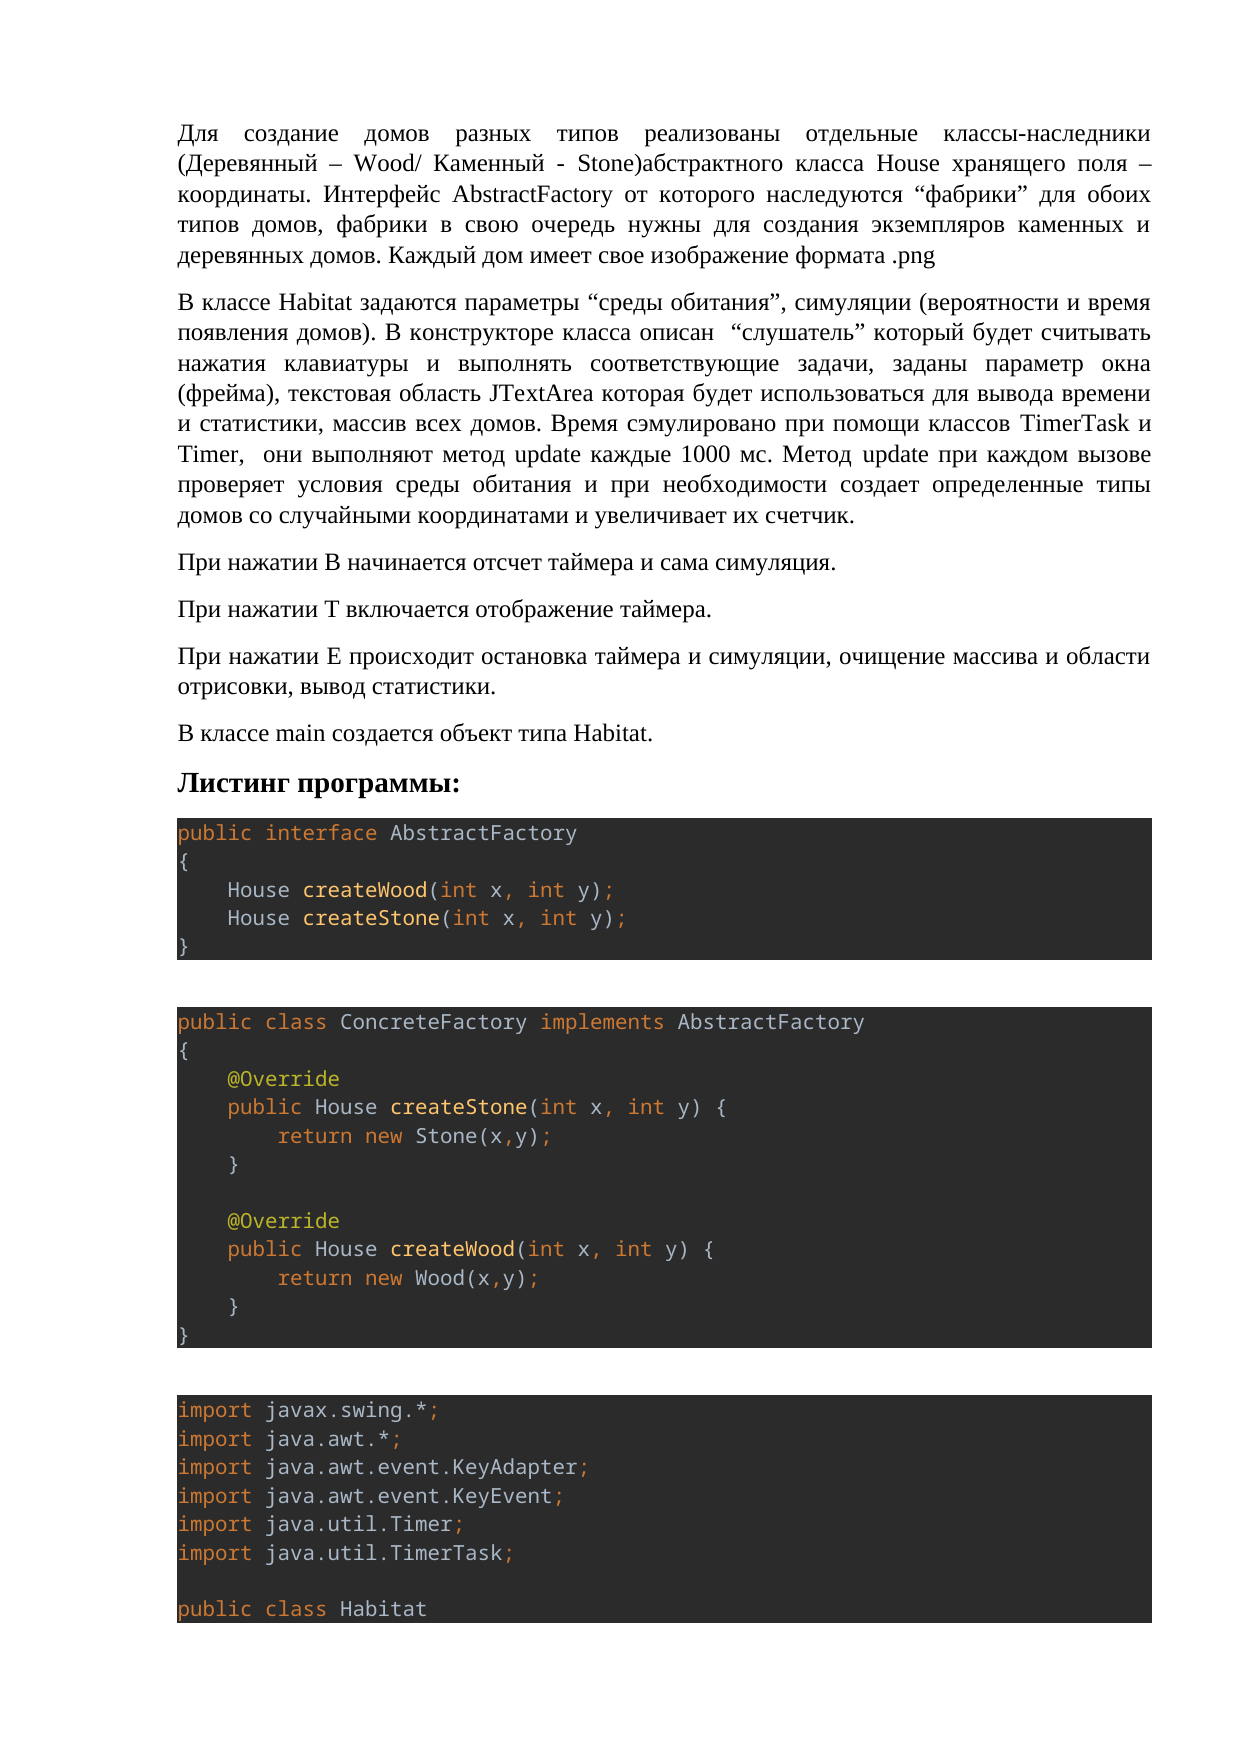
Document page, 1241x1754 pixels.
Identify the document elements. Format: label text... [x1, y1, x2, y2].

text В классе main создается объект типа Habitat. [177, 718, 1152, 747]
text public interface AbstractFactory { House createWood(int x, int y); House createStone(int x, int y); } [177, 818, 1152, 960]
text Для создание домов разных типов реализованы отдельные классы-наследники (Деревянный – Wood/ Каменный - Stone)абстрактного класса House хранящего поля – координаты. Интерфейс AbstractFactory от которого наследуются “фабрики” для обоих типов домов, фабрики в свою очередь нужны для создания экземпляров каменных и деревянных домов. Каждый дом имеет свое изображение формата .png [177, 118, 1152, 268]
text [177, 1395, 1152, 1623]
text При нажатии B начинается отсчет таймера и сама симуляция. [177, 547, 1152, 576]
text При нажатии T включается отображение таймера. [177, 594, 1152, 623]
text При нажатии E происходит остановка таймера и симуляции, очищение массива и области отрисовки, вывод статистики. [177, 641, 1152, 700]
text Листинг программы: [177, 766, 1152, 799]
text В классе Habitat задаются параметры “среды обитания”, симуляции (вероятности и время появления домов). В конструкторе класса описан “слушатель” который будет считывать нажатия клавиатуры и выполнять соответствующие задачи, заданы параметр окна (фрейма), текстовая область JTextArea которая будет использоваться для вывода времени и статистики, массив всех домов. Время сэмулировано при помощи классов TimerTask и Timer, они выполняют метод update каждые 1000 мс. Метод update при каждом вызове проверяет условия среды обитания и при необходимости создает определенные типы домов со случайными координатами и увеличивает их счетчик. [177, 287, 1152, 528]
text public class ConcreteFactory implements AbstractFactory { @Override public House createStone(int x, int y) { return new Stone(x,y); } @Override public House createWood(int x, int y) { return new Wood(x,y); } } [177, 1007, 1152, 1348]
